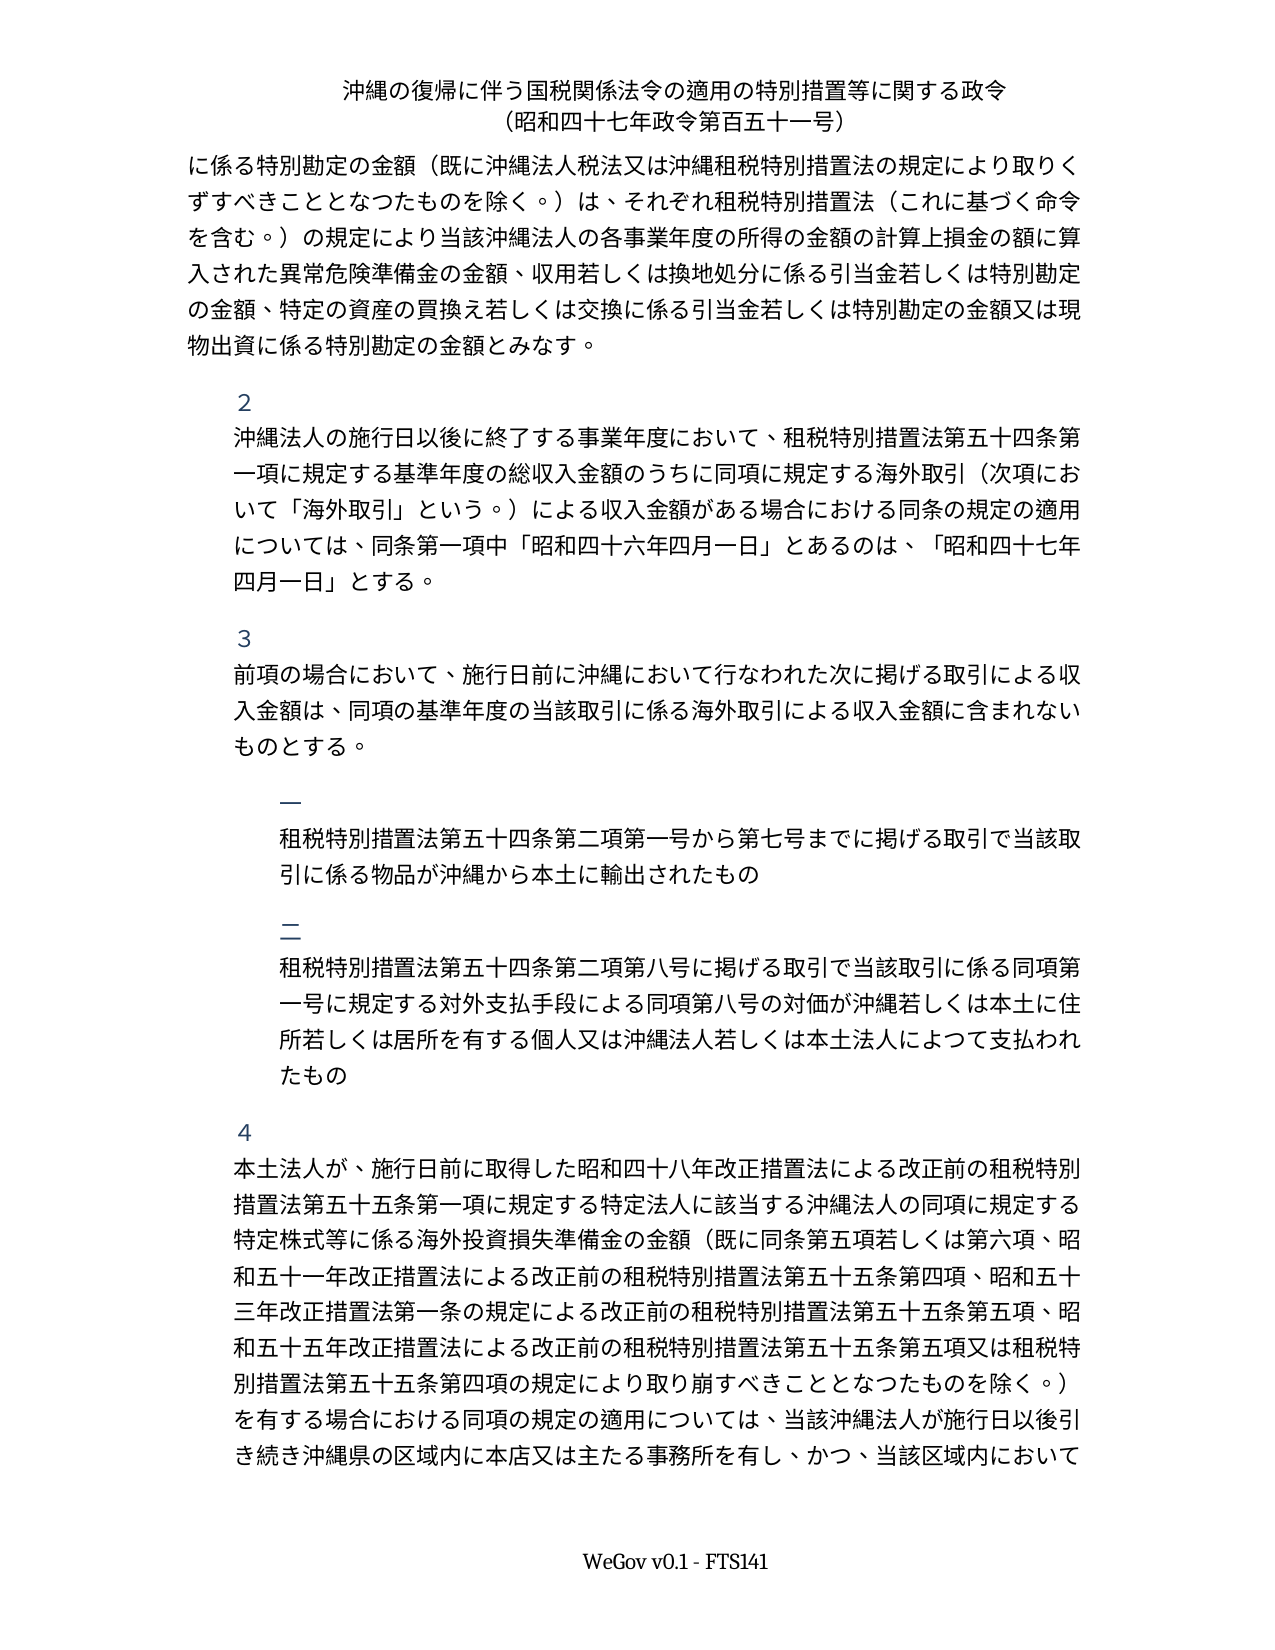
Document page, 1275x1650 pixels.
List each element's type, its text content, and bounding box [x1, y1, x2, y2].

text 租税特別措置法第五十四条第二項第一号から第七号までに掲げる取引で当該取引に係る物品が沖縄から本土に輸出されたもの [279, 823, 1087, 891]
subtitle 一 [279, 787, 1087, 819]
text 沖縄法人の施行日以後に終了する事業年度において、租税特別措置法第五十四条第一項に規定する基準年度の総収入金額のうちに同項に規定する海外取引（次項において「海外取引」という。）による収入金額がある場合における同条の規定の適用については、同条第一項中「昭和四十六年四月一日」とあるのは、「昭和四十七年四月一日」とする。 [233, 422, 1087, 597]
subtitle ３ [233, 623, 1087, 654]
subtitle ４ [233, 1117, 1087, 1148]
subtitle 二 [279, 916, 1087, 947]
text 租税特別措置法第五十四条第二項第八号に掲げる取引で当該取引に係る同項第一号に規定する対外支払手段による同項第八号の対価が沖縄若しくは本土に住所若しくは居所を有する個人又は沖縄法人若しくは本土法人によつて支払われたもの [279, 952, 1087, 1091]
subtitle ２ [233, 386, 1087, 418]
text 前項の場合において、施行日前に沖縄において行なわれた次に掲げる取引による収入金額は、同項の基準年度の当該取引に係る海外取引による収入金額に含まれないものとする。 [233, 659, 1087, 762]
